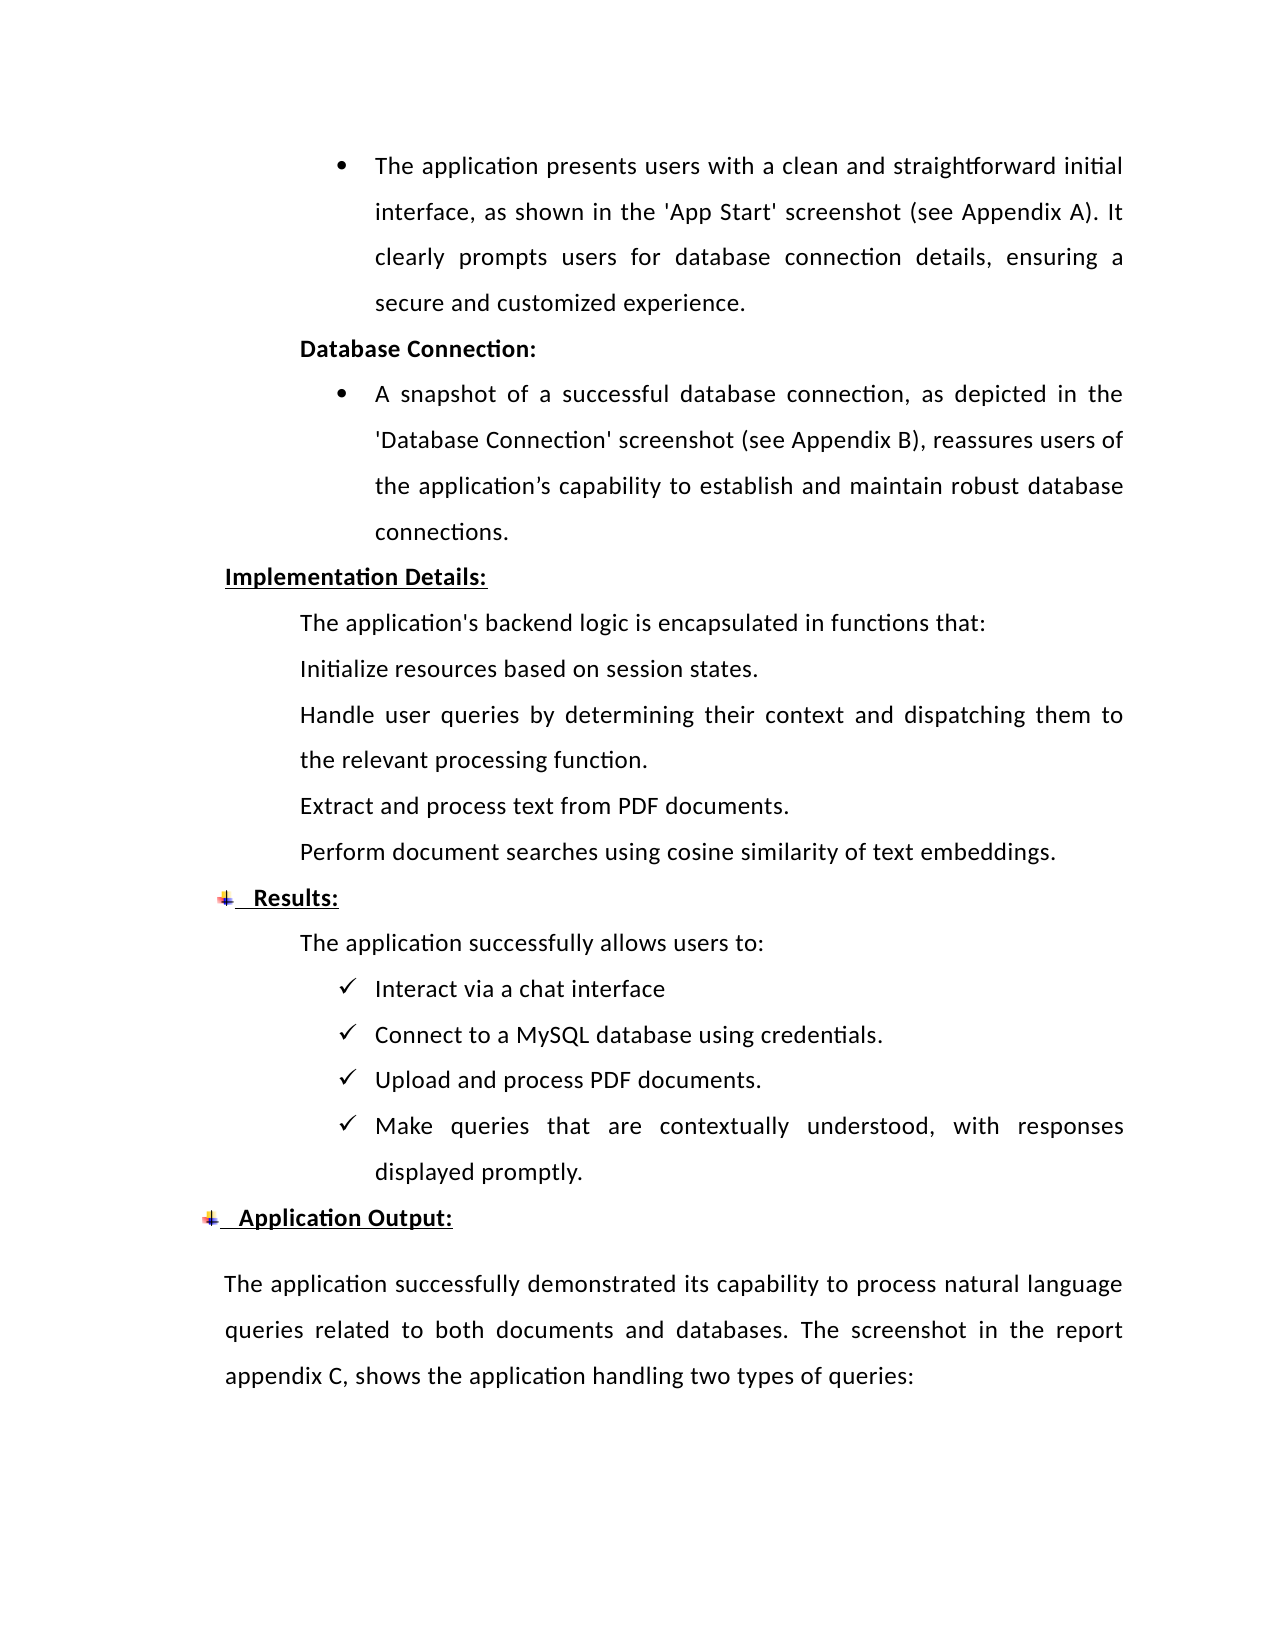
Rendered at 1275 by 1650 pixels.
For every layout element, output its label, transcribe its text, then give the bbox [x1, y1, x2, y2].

list Perform document searches using cosine similarity of text embeddings. [300, 836, 1125, 866]
list Upload and process PDF documents. [337, 1064, 1125, 1095]
list Implementation Details: [225, 562, 1125, 592]
list Application Output: [201, 1202, 1125, 1232]
list Handle user queries by determining their context and dispatching them to the relevant processing function. [300, 699, 1125, 775]
picture [202, 1209, 219, 1226]
text The application successfully demonstrated its capability to process natural language queries related to both documents and databases. The screenshot in the report appendix C, shows the application handling two types of queries: [224, 1268, 1125, 1390]
list Extract and process text from PDF documents. [300, 790, 1125, 821]
list A snapshot of a successful database connection, as depicted in the 'Database Connection' screenshot (see Appendix B), reassures users of the application’s capability to establish and maintain robust database connections. [337, 379, 1125, 546]
list Make queries that are contextually understood, with responses displayed promptly. [337, 1110, 1125, 1187]
list Initialize resources based on session states. [300, 653, 1125, 683]
list Database Connection: [300, 333, 1125, 363]
list Connect to a MySQL database using credentials. [337, 1019, 1125, 1049]
list The application presents users with a clean and straightforward initial interface, as shown in the 'App Start' screenshot (see Appendix A). It clearly prompts users for database connection details, ensuring a secure and customized experience. [337, 150, 1125, 318]
list Results: [216, 882, 1125, 912]
list The application's backend logic is encapsulated in functions that: [300, 607, 1125, 638]
list The application successfully allows users to: [300, 927, 1125, 958]
list Interact via a chat interface [337, 973, 1125, 1004]
picture [217, 889, 234, 906]
